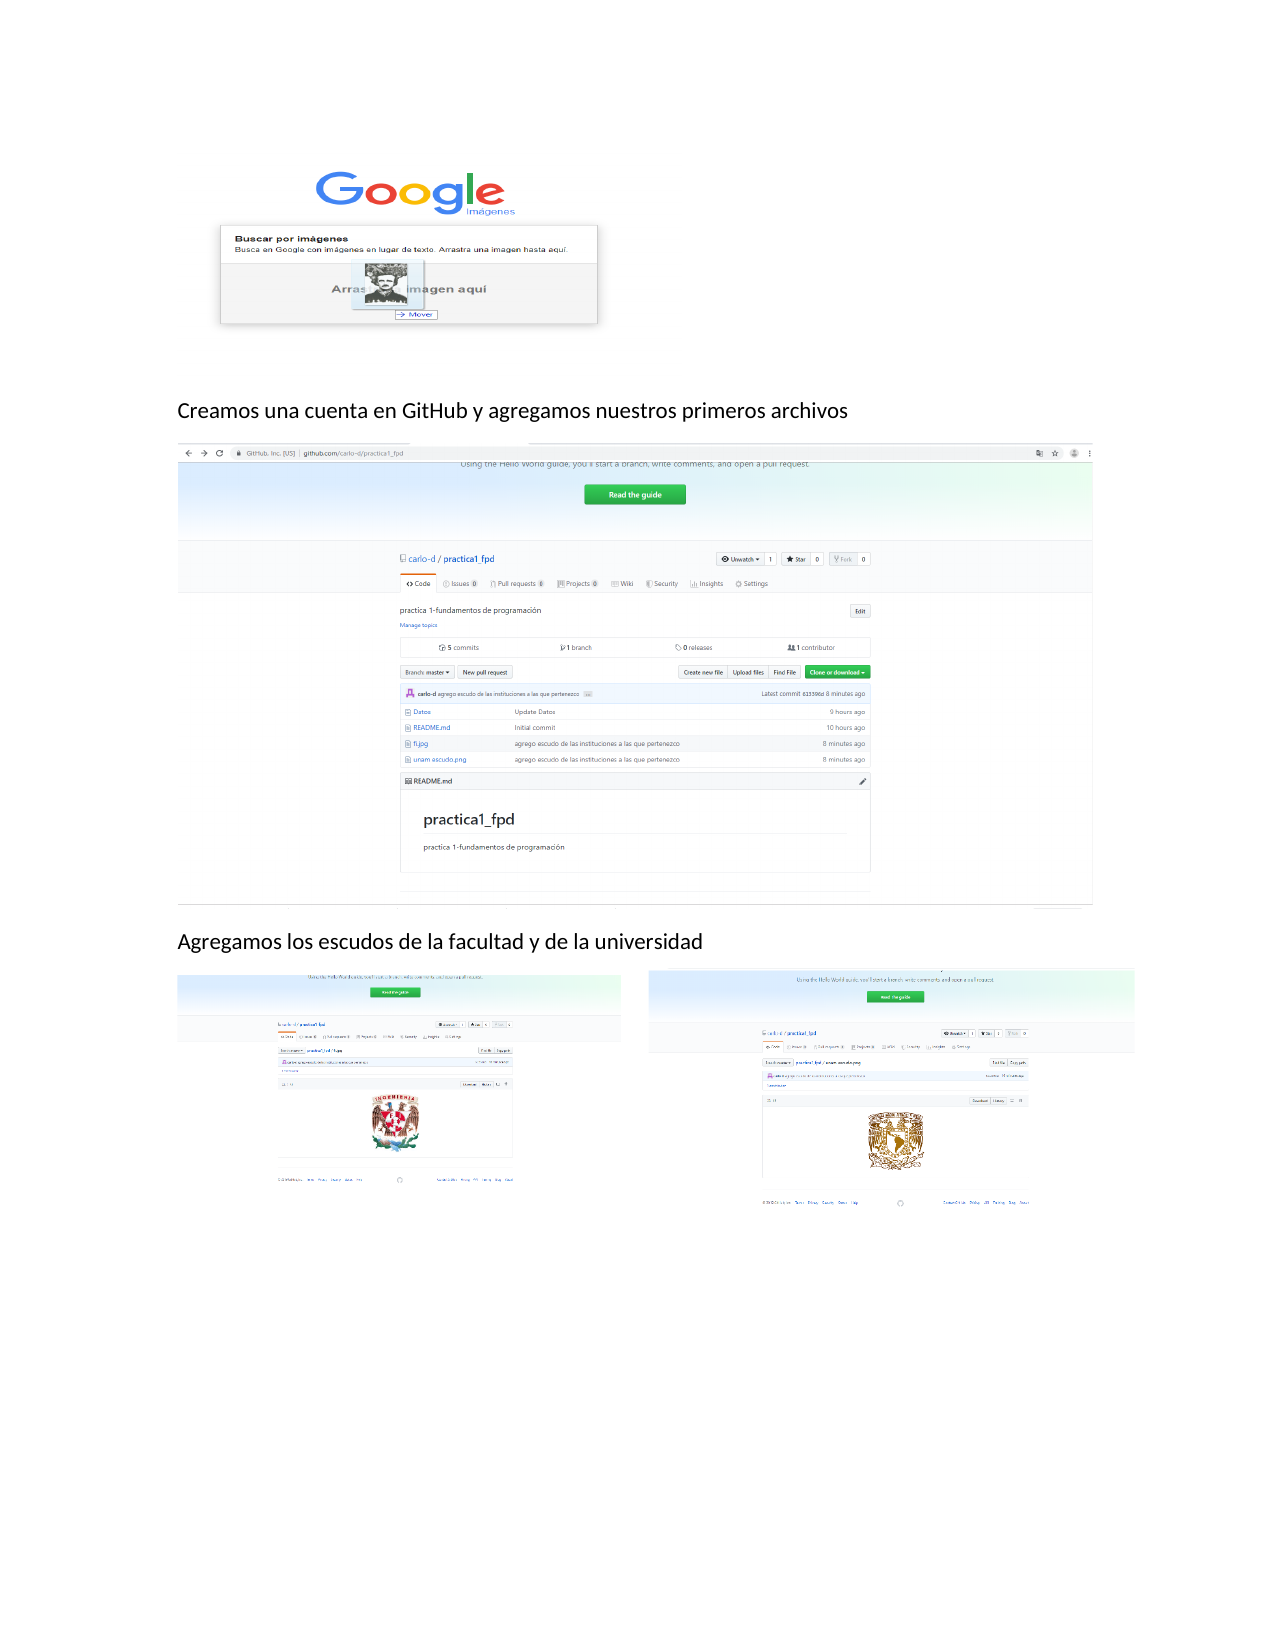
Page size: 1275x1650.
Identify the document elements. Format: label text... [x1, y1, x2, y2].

picture [177, 147, 682, 378]
picture [177, 975, 621, 1196]
picture [648, 968, 1135, 1216]
text Agregamos los escudos de la facultad y de la universidad [177, 927, 1098, 956]
text Creamos una cuenta en GitHub y agregamos nuestros primeros archivos [177, 396, 1098, 424]
picture [178, 443, 1093, 909]
